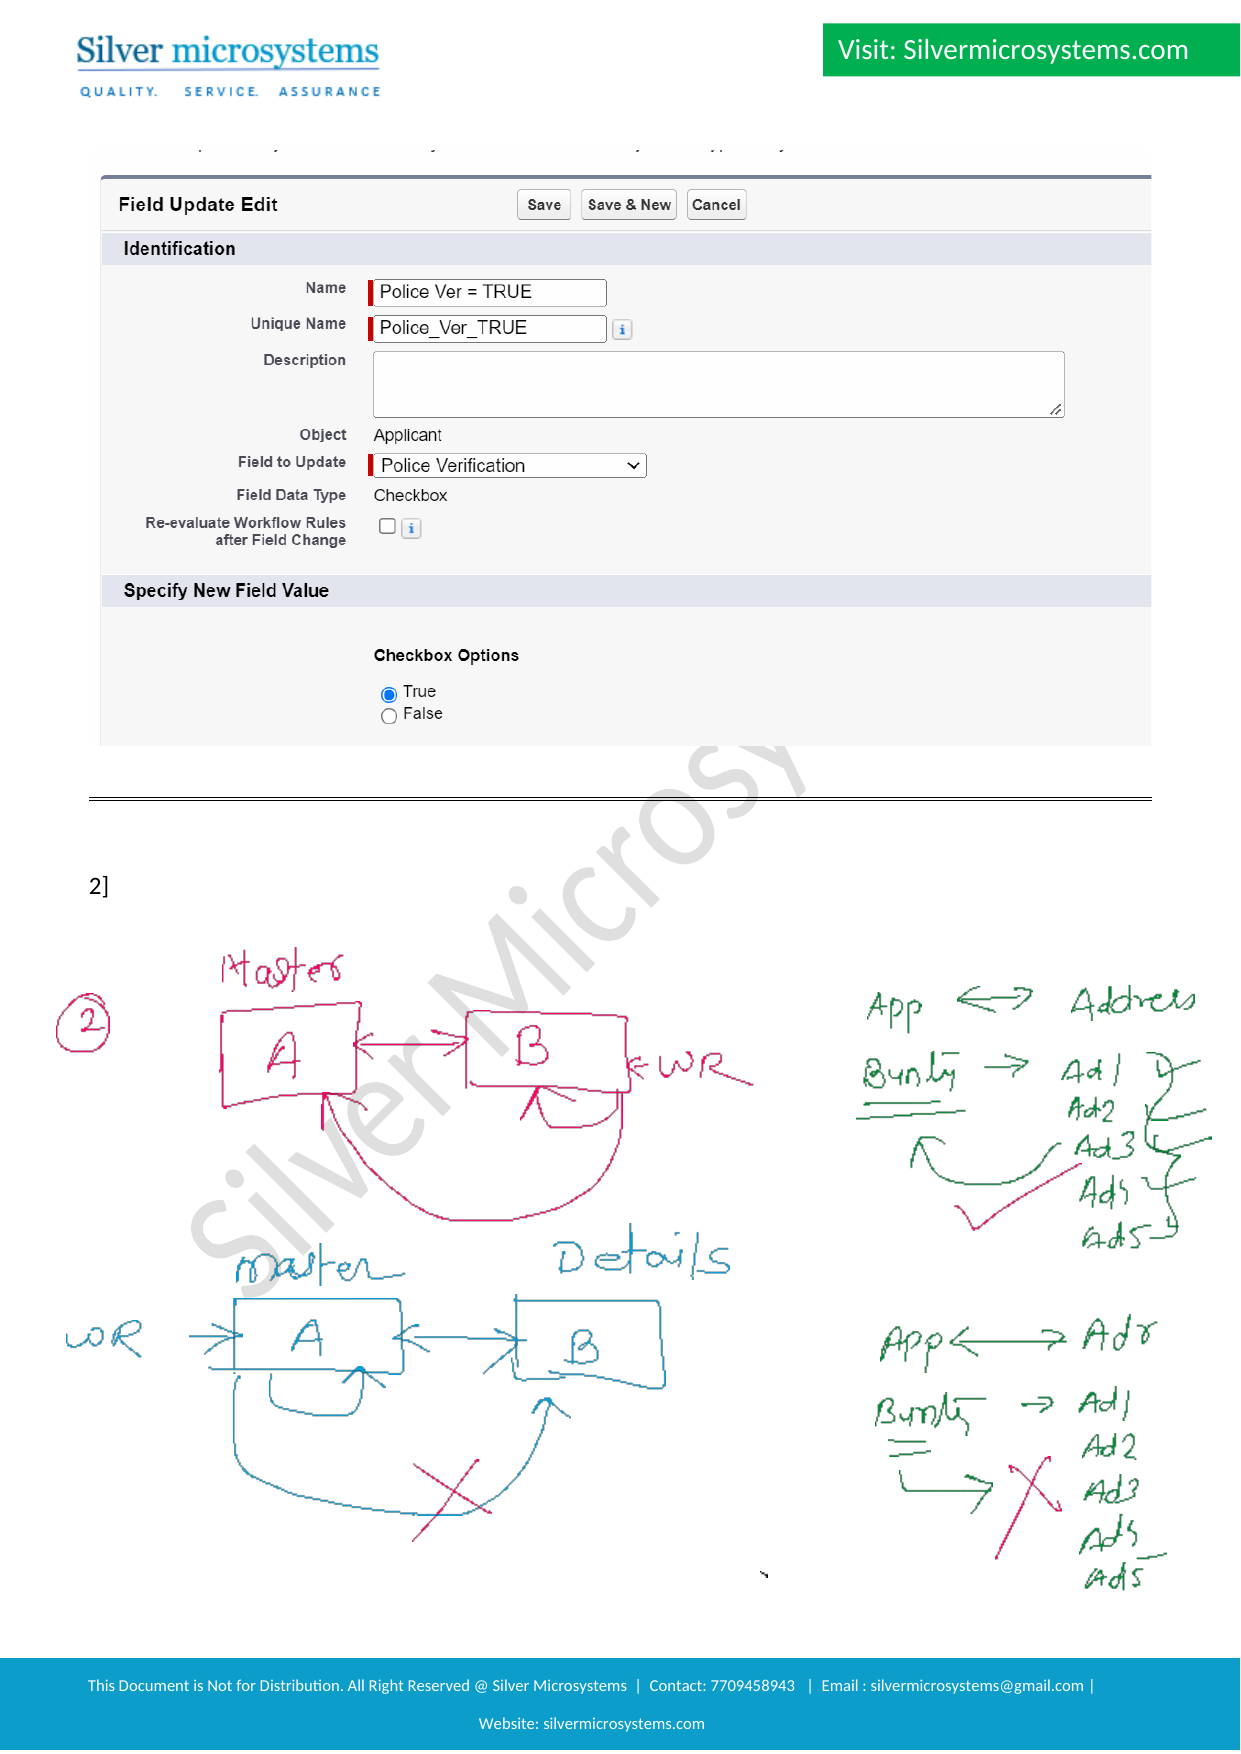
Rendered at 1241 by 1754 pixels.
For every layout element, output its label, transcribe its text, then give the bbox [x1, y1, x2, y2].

picture [1079, 1474, 1167, 1592]
picture [69, 31, 386, 100]
picture [1082, 1433, 1138, 1460]
picture [322, 1243, 407, 1286]
picture [856, 1051, 1212, 1250]
picture [236, 1243, 319, 1286]
picture [56, 993, 110, 1054]
picture [880, 1314, 1159, 1373]
picture [888, 1438, 931, 1457]
picture [899, 1470, 993, 1514]
picture [760, 1571, 768, 1578]
picture [189, 1294, 666, 1542]
picture [1021, 1386, 1131, 1421]
picture [88, 150, 1152, 746]
picture [222, 947, 345, 992]
text 2] [89, 870, 1152, 900]
picture [219, 1001, 755, 1280]
picture [875, 1392, 988, 1436]
picture [1071, 985, 1195, 1021]
picture [957, 986, 1033, 1013]
picture [66, 1320, 143, 1359]
picture [995, 1456, 1062, 1561]
picture [867, 992, 922, 1035]
